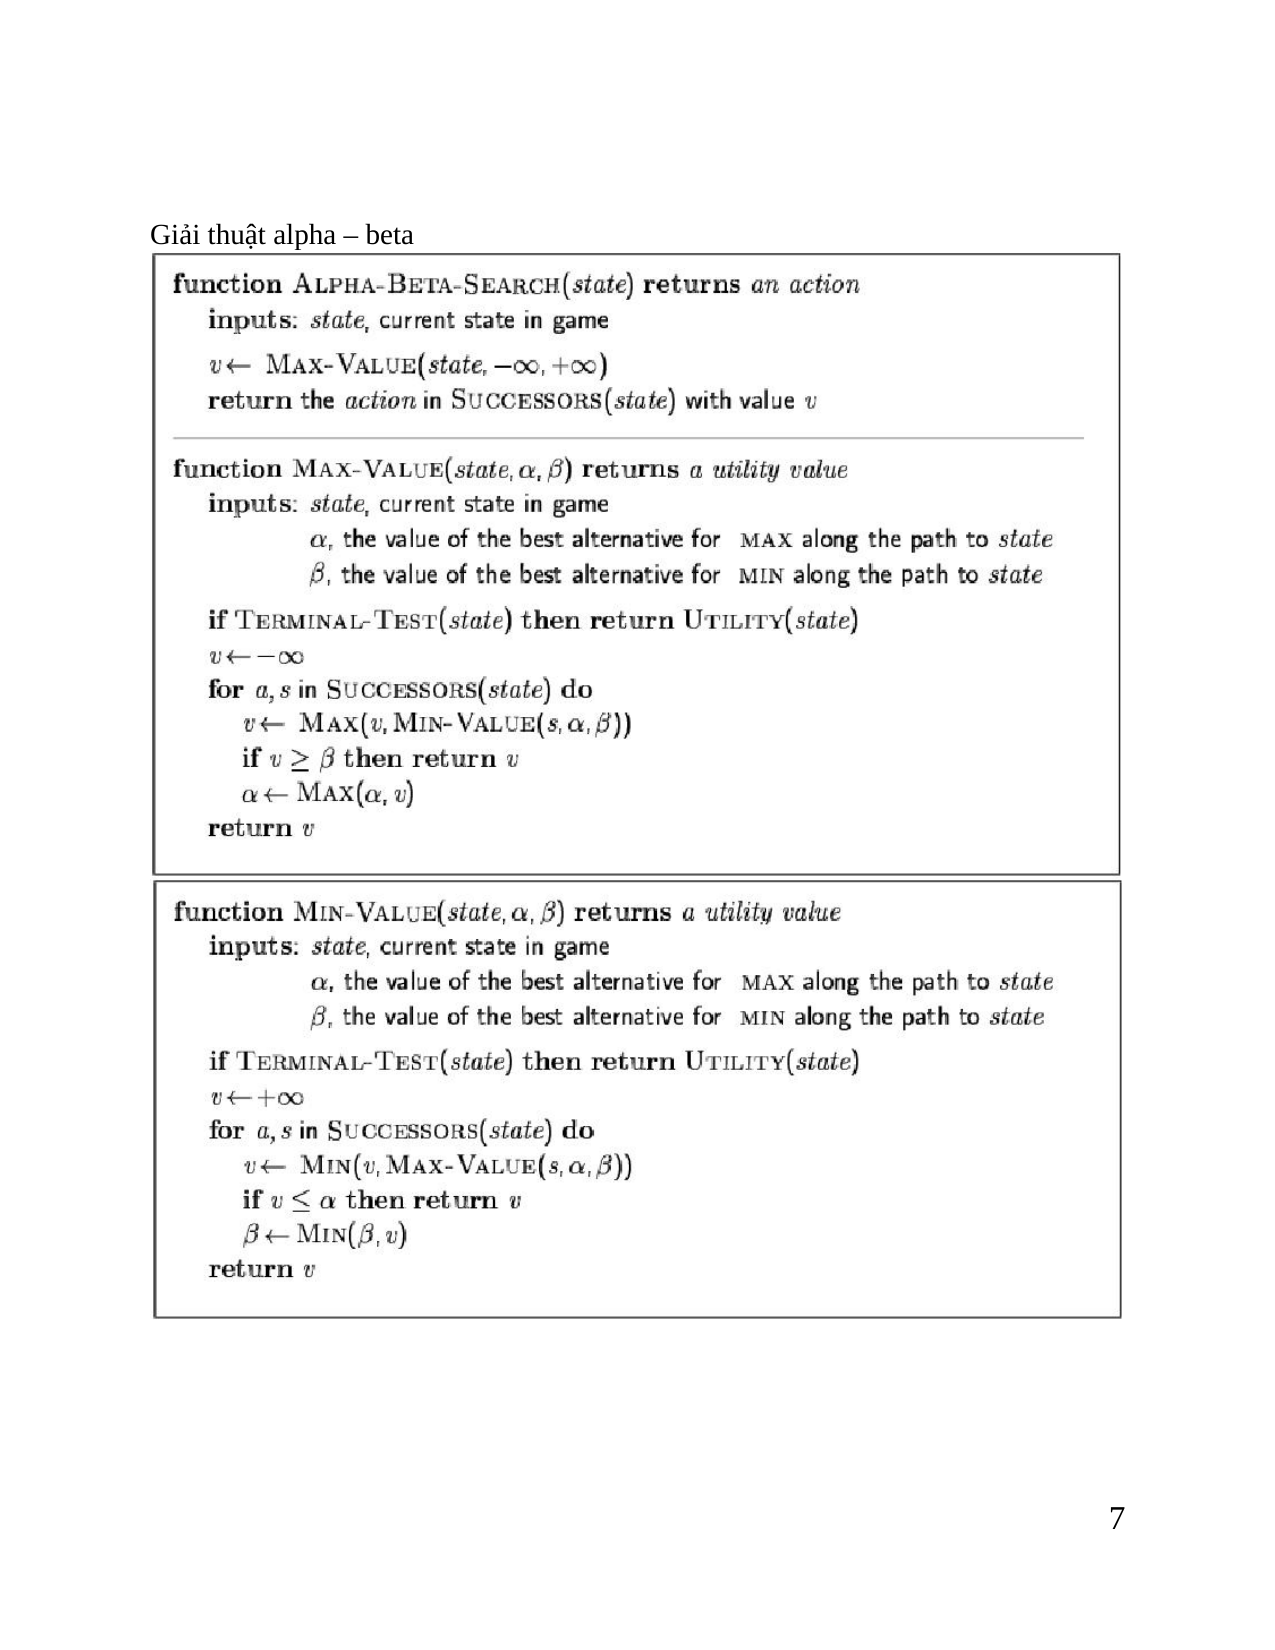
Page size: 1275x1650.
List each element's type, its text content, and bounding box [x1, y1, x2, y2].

picture [150, 250, 1125, 1320]
text Giải thuật alpha – beta [150, 217, 1125, 250]
